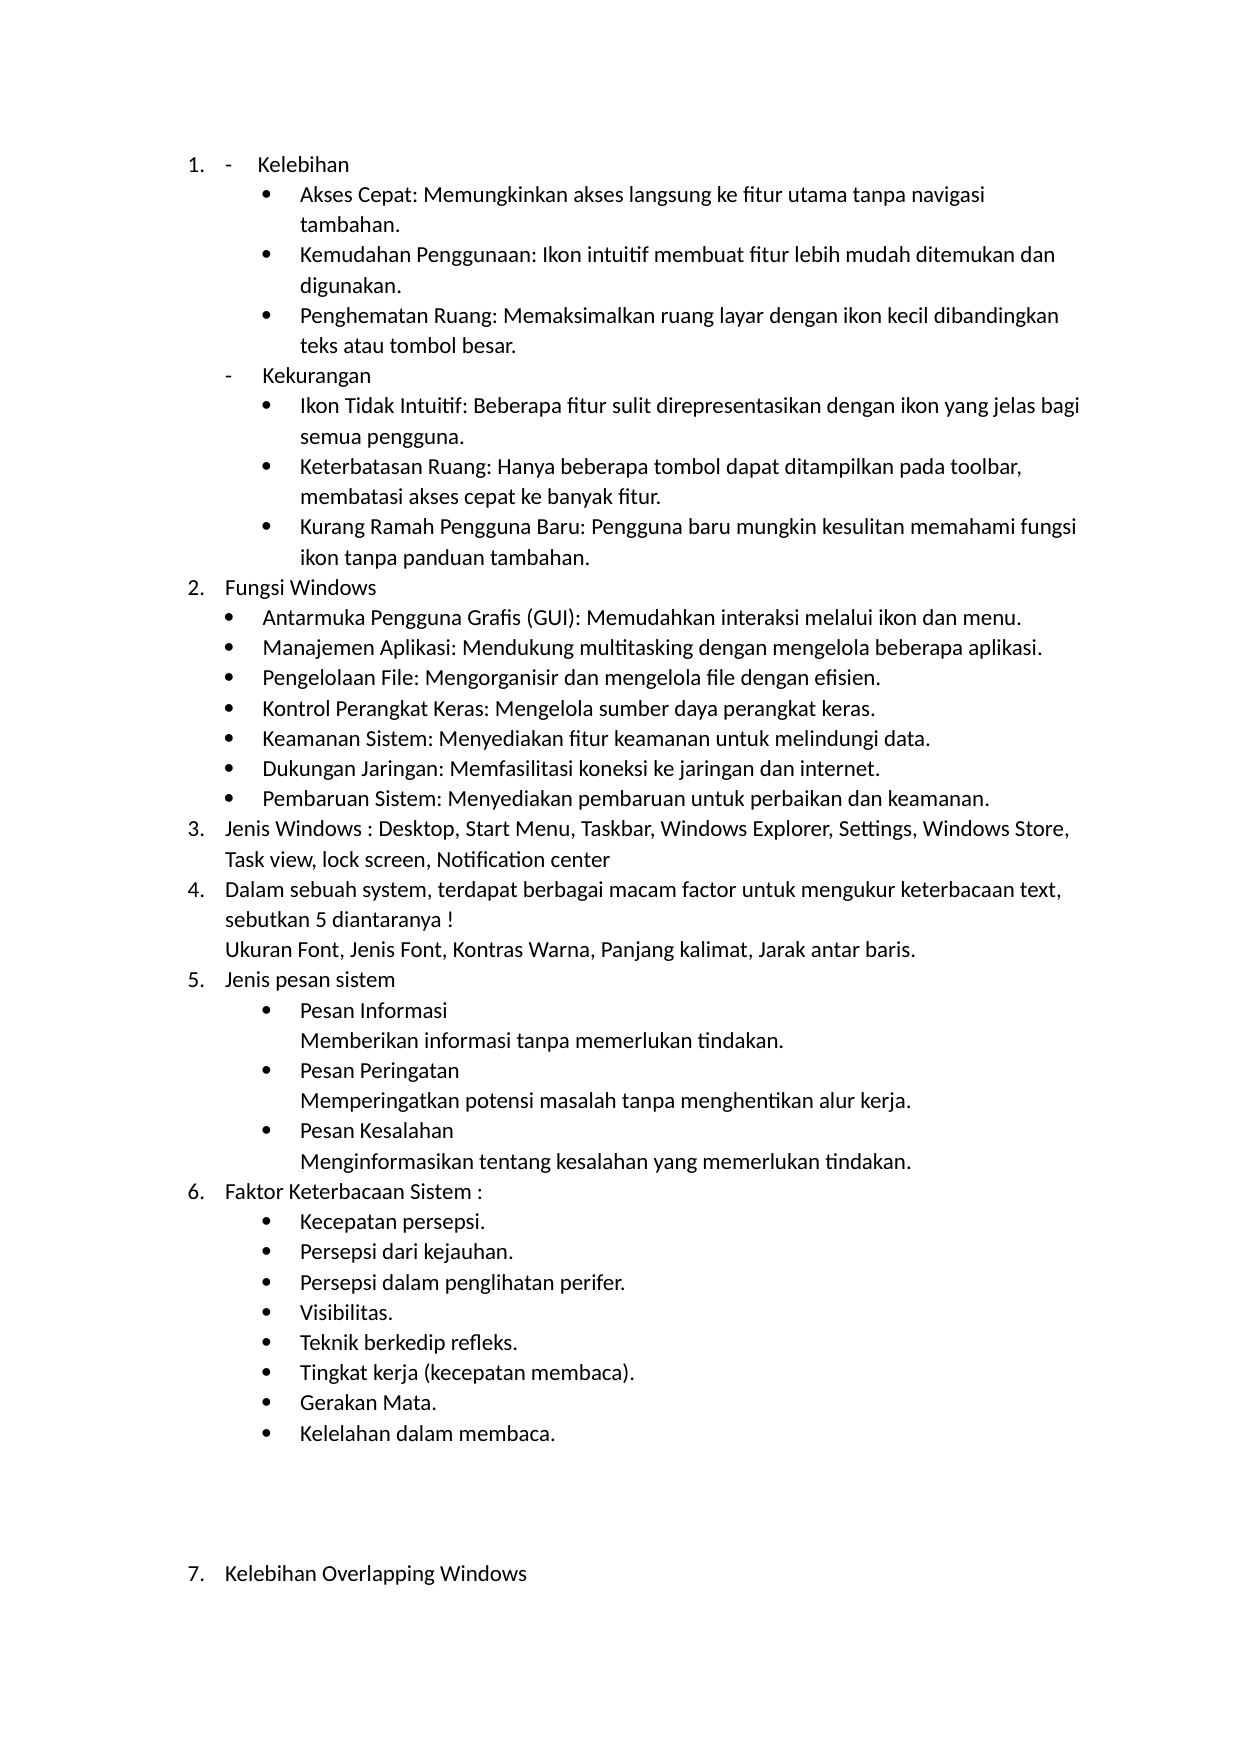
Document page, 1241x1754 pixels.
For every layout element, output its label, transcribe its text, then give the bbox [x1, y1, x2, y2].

list Kelelahan dalam membaca. [262, 1419, 1090, 1447]
list Kelebihan Overlapping Windows [187, 1559, 1090, 1587]
list Jenis Windows : Desktop, Start Menu, Taskbar, Windows Explorer, Settings, Windows Store, Task view, lock screen, Notification center [187, 814, 1090, 873]
list Ikon Tidak Intuitif: Beberapa fitur sulit direpresentasikan dengan ikon yang jelas bagi semua pengguna. [262, 392, 1090, 450]
list Kontrol Perangkat Keras: Mengelola sumber daya perangkat keras. [225, 694, 1090, 722]
list Kekurangan [225, 361, 1090, 389]
list Pesan Informasi [262, 996, 1090, 1024]
list Tingkat kerja (kecepatan membaca). [262, 1358, 1090, 1386]
list Keamanan Sistem: Menyediakan fitur keamanan untuk melindungi data. [225, 724, 1090, 752]
list Pembaruan Sistem: Menyediakan pembaruan untuk perbaikan dan keamanan. [225, 784, 1090, 812]
list sebutkan 5 diantaranya ! [225, 905, 1090, 933]
list - Kelebihan [187, 150, 1090, 178]
list Kemudahan Penggunaan: Ikon intuitif membuat fitur lebih mudah ditemukan dan digunakan. [262, 241, 1090, 299]
list Penghematan Ruang: Memaksimalkan ruang layar dengan ikon kecil dibandingkan teks atau tombol besar. [262, 301, 1090, 359]
list Pesan Kesalahan [262, 1117, 1090, 1145]
list Antarmuka Pengguna Grafis (GUI): Memudahkan interaksi melalui ikon dan menu. [225, 603, 1090, 631]
list Visibilitas. [262, 1298, 1090, 1326]
list Kecepatan persepsi. [262, 1207, 1090, 1235]
list Dukungan Jaringan: Memfasilitasi koneksi ke jaringan dan internet. [225, 754, 1090, 782]
list Ukuran Font, Jenis Font, Kontras Warna, Panjang kalimat, Jarak antar baris. [225, 935, 1090, 963]
list Persepsi dalam penglihatan perifer. [262, 1268, 1090, 1296]
list Jenis pesan sistem [187, 966, 1090, 994]
list Kurang Ramah Pengguna Baru: Pengguna baru mungkin kesulitan memahami fungsi ikon tanpa panduan tambahan. [262, 512, 1090, 571]
list Manajemen Aplikasi: Mendukung multitasking dengan mengelola beberapa aplikasi. [225, 633, 1090, 661]
list Memberikan informasi tanpa memerlukan tindakan. [300, 1026, 1090, 1054]
list Teknik berkedip refleks. [262, 1328, 1090, 1356]
list Akses Cepat: Memungkinkan akses langsung ke fitur utama tanpa navigasi tambahan. [262, 180, 1090, 238]
list Dalam sebuah system, terdapat berbagai macam factor untuk mengukur keterbacaan text, [187, 875, 1090, 903]
list Gerakan Mata. [262, 1388, 1090, 1417]
list Pengelolaan File: Mengorganisir dan mengelola file dengan efisien. [225, 663, 1090, 692]
list Pesan Peringatan [262, 1056, 1090, 1084]
list Keterbatasan Ruang: Hanya beberapa tombol dapat ditampilkan pada toolbar, membatasi akses cepat ke banyak fitur. [262, 452, 1090, 510]
list Menginformasikan tentang kesalahan yang memerlukan tindakan. [300, 1147, 1090, 1175]
list Fungsi Windows [187, 573, 1090, 601]
list Faktor Keterbacaan Sistem : [187, 1177, 1090, 1205]
list Memperingatkan potensi masalah tanpa menghentikan alur kerja. [300, 1086, 1090, 1114]
list Persepsi dari kejauhan. [262, 1237, 1090, 1266]
